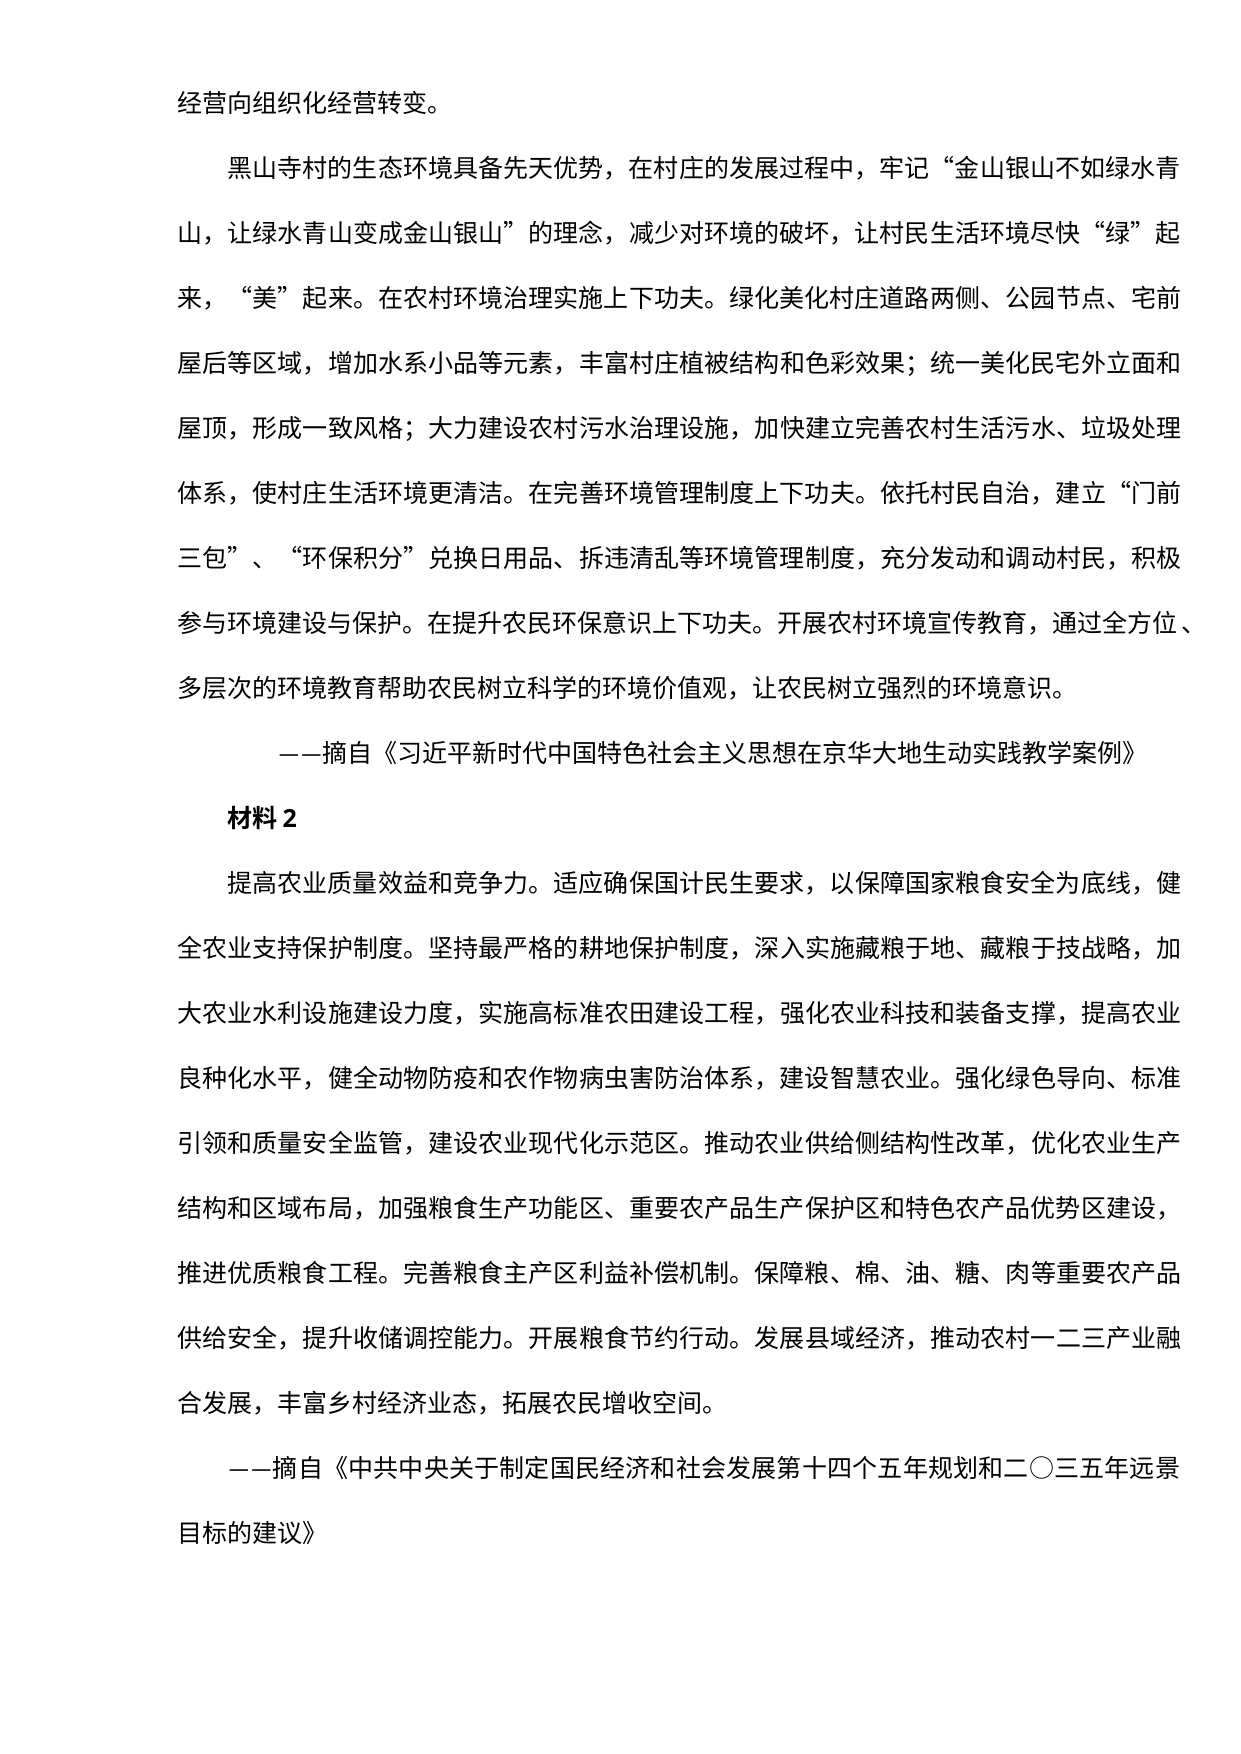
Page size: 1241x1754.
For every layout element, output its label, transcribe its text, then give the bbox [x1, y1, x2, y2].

text 材料2 [177, 784, 1181, 849]
text 黑山寺村的生态环境具备先天优势，在村庄的发展过程中，牢记“金山银山不如绿水青山，让绿水青山变成金山银山”的理念，减少对环境的破坏，让村民生活环境尽快“绿”起来，“美”起来。在农村环境治理实施上下功夫。绿化美化村庄道路两侧、公园节点、宅前屋后等区域，增加水系小品等元素，丰富村庄植被结构和色彩效果；统一美化民宅外立面和屋顶，形成一致风格；大力建设农村污水治理设施，加快建立完善农村生活污水、垃圾处理体系，使村庄生活环境更清洁。在完善环境管理制度上下功夫。依托村民自治，建立“门前三包”、“环保积分”兑换日用品、拆违清乱等环境管理制度，充分发动和调动村民，积极参与环境建设与保护。在提升农民环保意识上下功夫。开展农村环境宣传教育，通过全方位、多层次的环境教育帮助农民树立科学的环境价值观，让农民树立强烈的环境意识。 [177, 134, 1181, 719]
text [177, 69, 1181, 134]
text ——摘自《中共中央关于制定国民经济和社会发展第十四个五年规划和二○三五年远景目标的建议》 [177, 1434, 1181, 1564]
text ——摘自《习近平新时代中国特色社会主义思想在京华大地生动实践教学案例》 [177, 719, 1181, 784]
text 提高农业质量效益和竞争力。适应确保国计民生要求，以保障国家粮食安全为底线，健全农业支持保护制度。坚持最严格的耕地保护制度，深入实施藏粮于地、藏粮于技战略，加大农业水利设施建设力度，实施高标准农田建设工程，强化农业科技和装备支撑，提高农业良种化水平，健全动物防疫和农作物病虫害防治体系，建设智慧农业。强化绿色导向、标准引领和质量安全监管，建设农业现代化示范区。推动农业供给侧结构性改革，优化农业生产结构和区域布局，加强粮食生产功能区、重要农产品生产保护区和特色农产品优势区建设，推进优质粮食工程。完善粮食主产区利益补偿机制。保障粮、棉、油、糖、肉等重要农产品供给安全，提升收储调控能力。开展粮食节约行动。发展县域经济，推动农村一二三产业融合发展，丰富乡村经济业态，拓展农民增收空间。 [177, 849, 1181, 1434]
